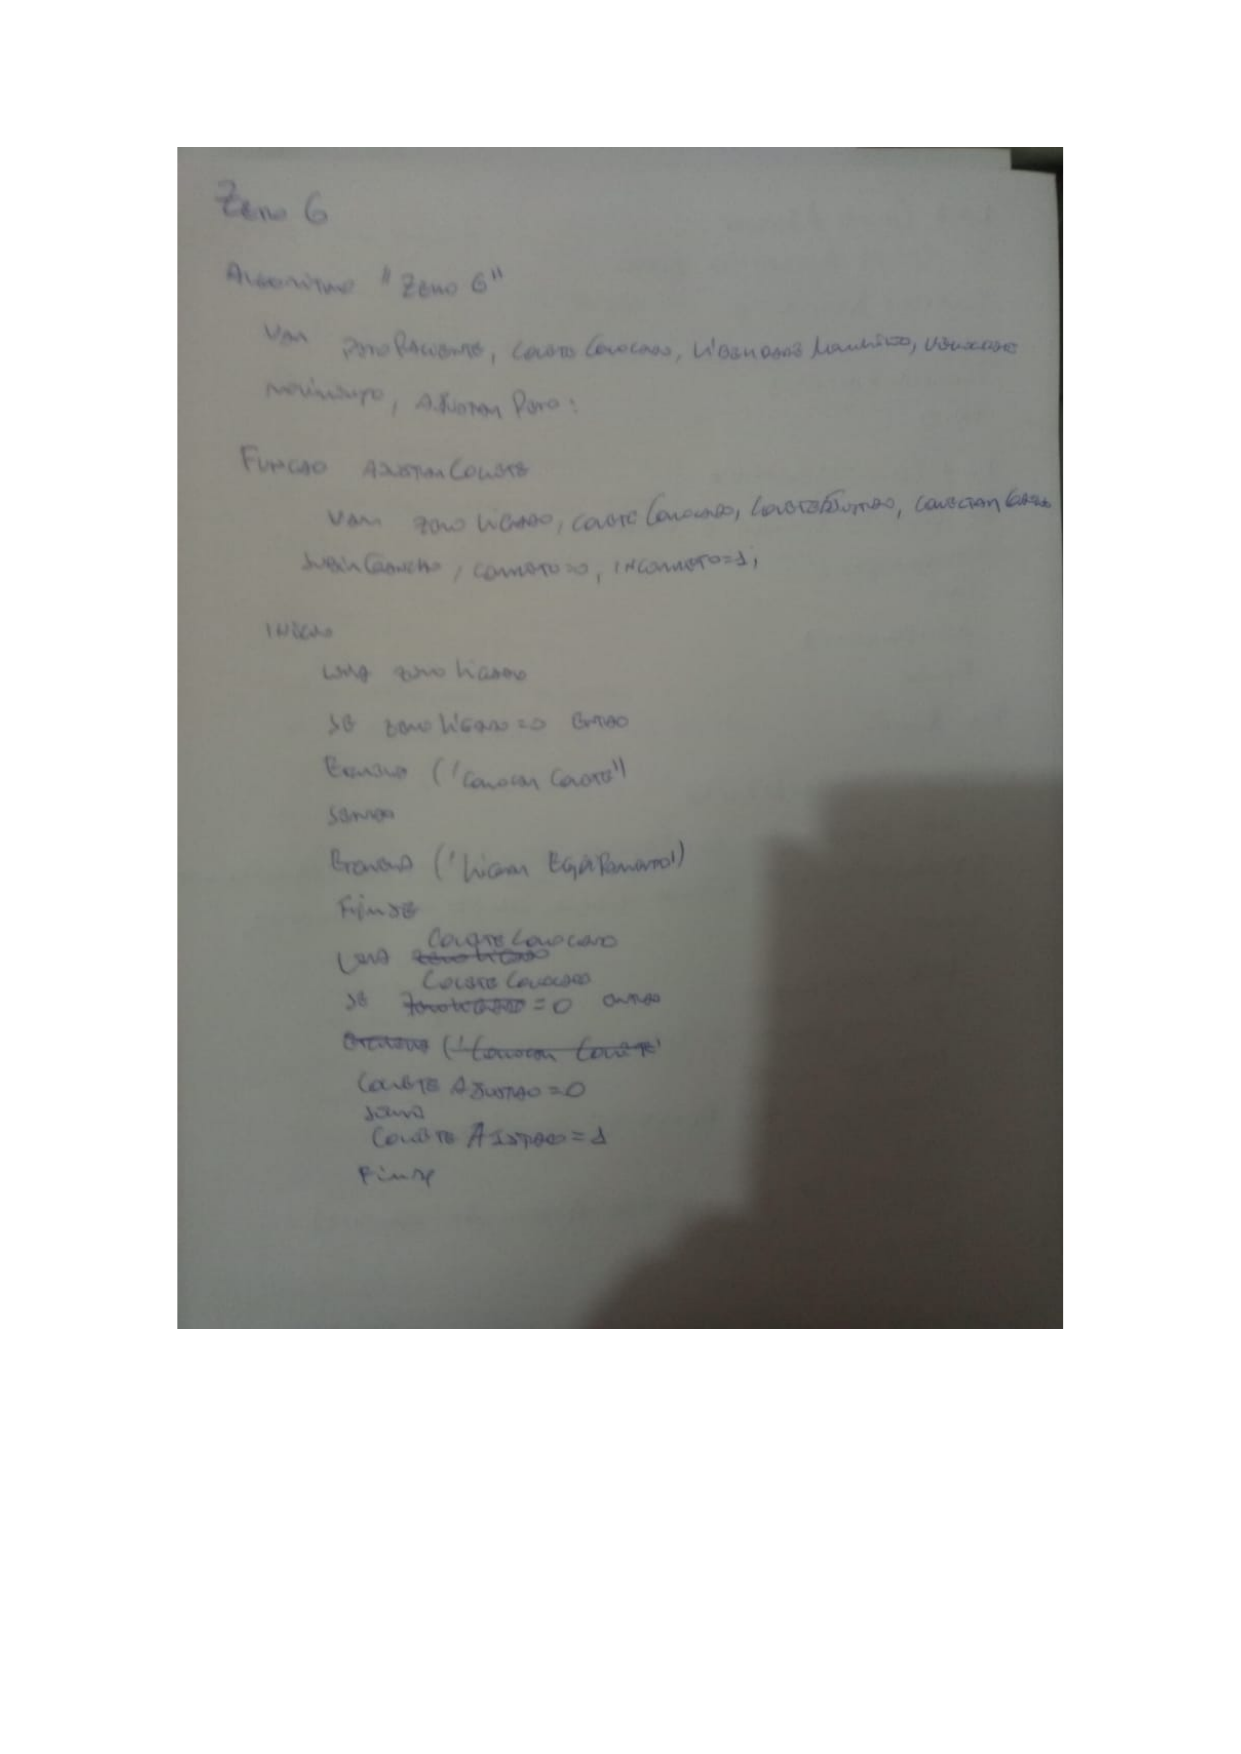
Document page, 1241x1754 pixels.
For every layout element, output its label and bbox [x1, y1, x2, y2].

picture [177, 147, 1064, 1329]
